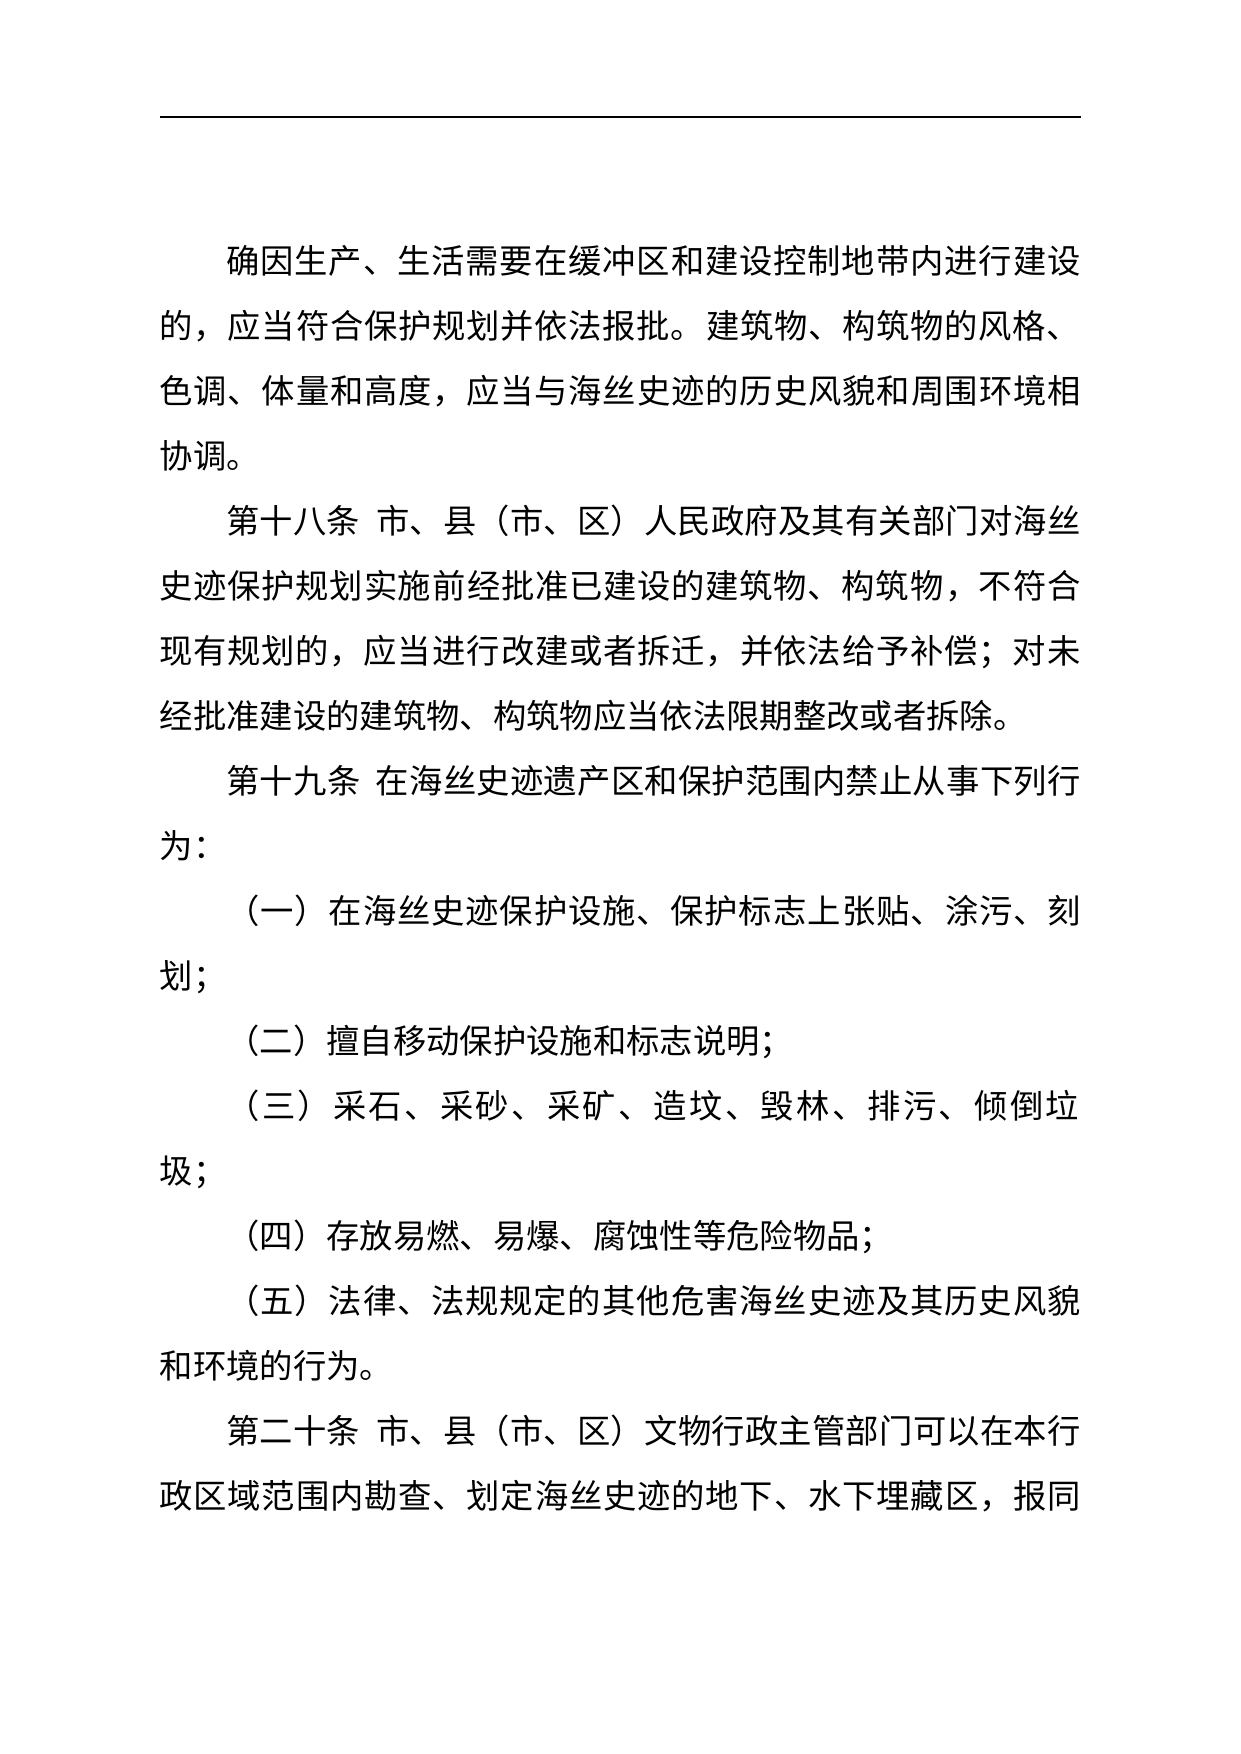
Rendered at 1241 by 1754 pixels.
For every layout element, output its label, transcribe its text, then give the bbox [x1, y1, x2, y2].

text 第十九条 在海丝史迹遗产区和保护范围内禁止从事下列行为： [159, 747, 1081, 877]
text 第十八条 市、县（市、区）人民政府及其有关部门对海丝史迹保护规划实施前经批准已建设的建筑物、构筑物，不符合现有规划的，应当进行改建或者拆迁，并依法给予补偿；对未经批准建设的建筑物、构筑物应当依法限期整改或者拆除。 [159, 487, 1081, 747]
text （二）擅自移动保护设施和标志说明； [159, 1007, 1081, 1072]
text 确因生产、生活需要在缓冲区和建设控制地带内进行建设的，应当符合保护规划并依法报批。建筑物、构筑物的风格、色调、体量和高度，应当与海丝史迹的历史风貌和周围环境相协调。 [159, 227, 1081, 487]
text （四）存放易燃、易爆、腐蚀性等危险物品； [159, 1202, 1081, 1267]
text （三）采石、采砂、采矿、造坟、毁林、排污、倾倒垃圾； [159, 1072, 1081, 1202]
text （一）在海丝史迹保护设施、保护标志上张贴、涂污、刻划； [159, 877, 1081, 1007]
text （五）法律、法规规定的其他危害海丝史迹及其历史风貌和环境的行为。 [159, 1267, 1081, 1397]
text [159, 1397, 1081, 1527]
